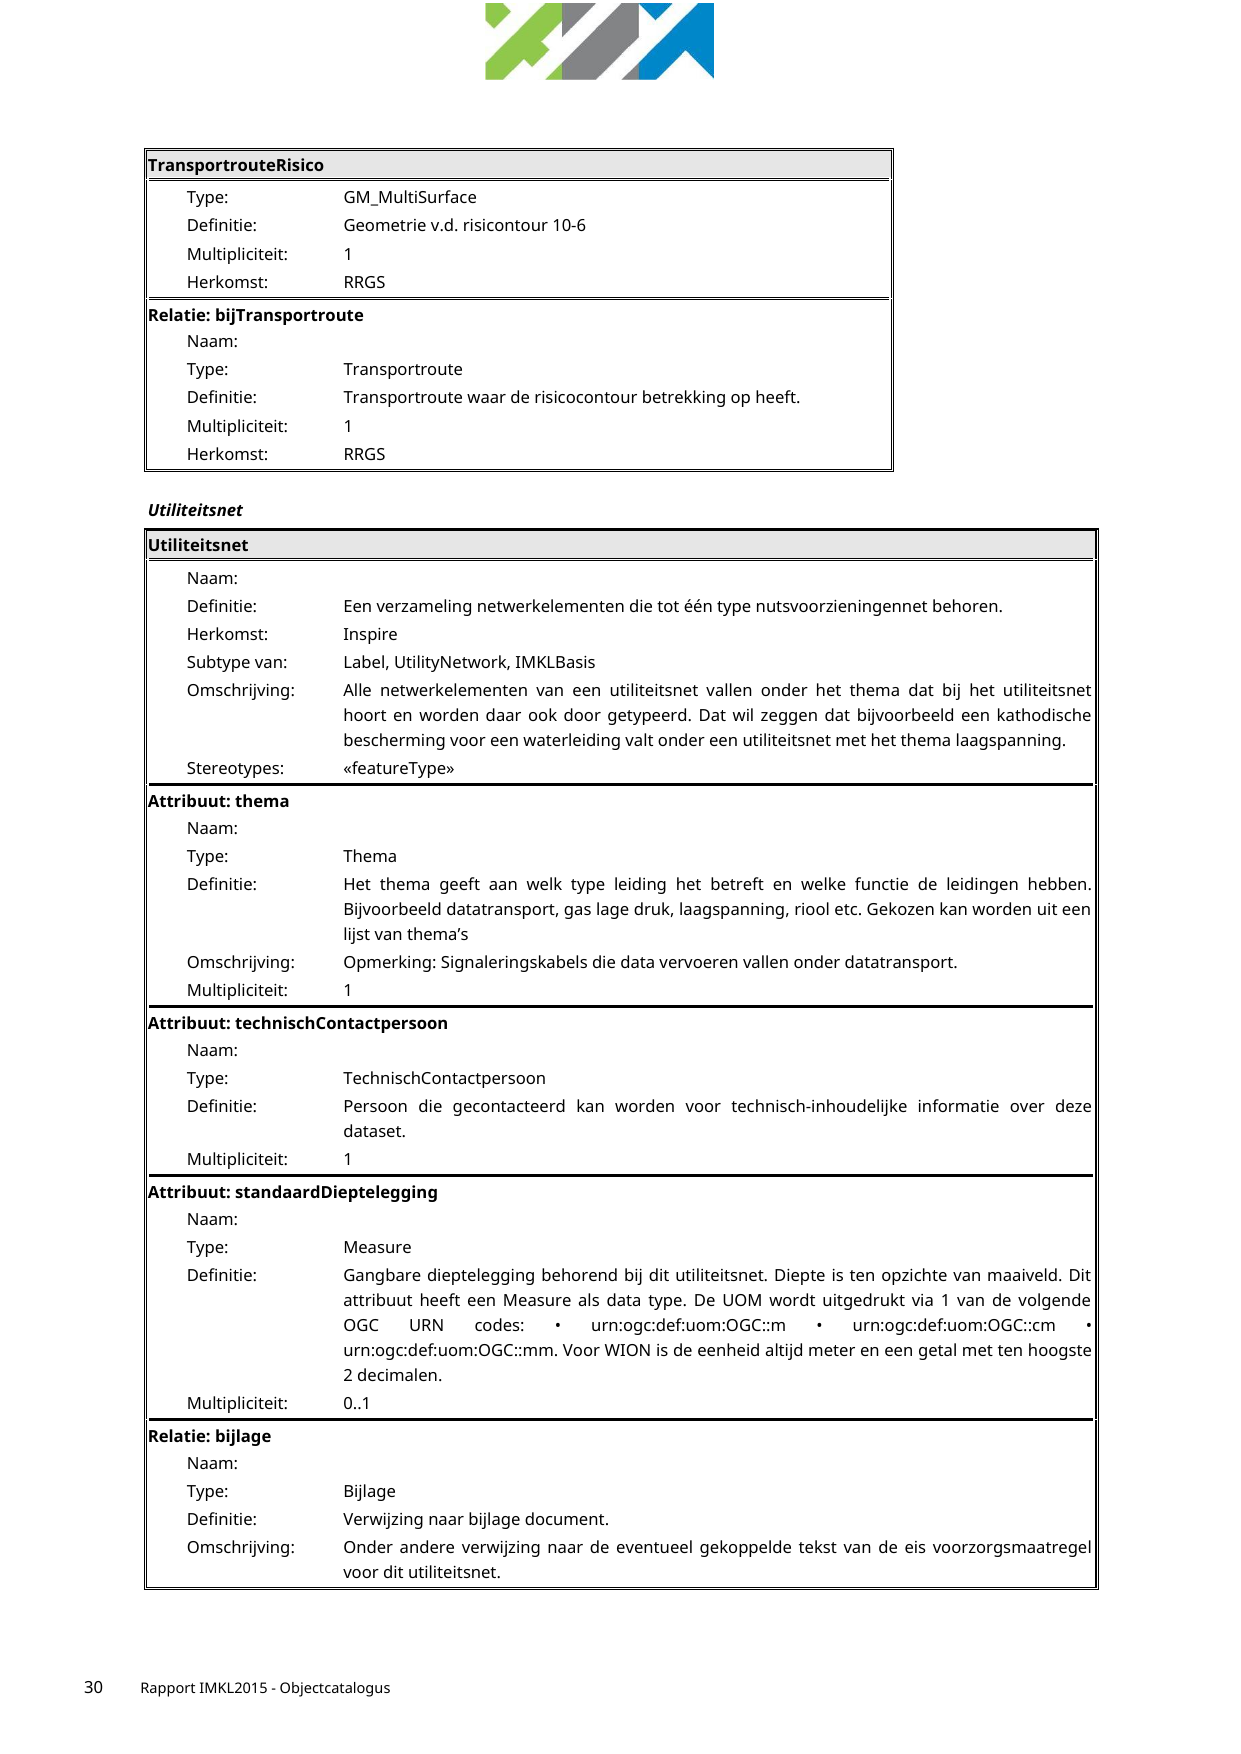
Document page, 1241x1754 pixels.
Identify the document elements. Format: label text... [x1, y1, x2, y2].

table_cell Attribuut: risicocontour10_6 [147, 178, 891, 296]
picture [485, 3, 697, 80]
table_cell Relatie: bijlage [145, 1418, 1097, 1587]
subtitle Utiliteitsnet [148, 497, 1093, 522]
table_cell Attribuut: technischContactpersoon [147, 1005, 1095, 1174]
table_cell Attribuut: thema [145, 783, 1097, 1005]
table_header Utiliteitsnet [147, 531, 1095, 558]
table_cell Attribuut: standaardDieptelegging [147, 1174, 1095, 1418]
picture [656, 50, 714, 80]
table_cell [145, 558, 1097, 783]
table_cell Relatie: bijTransportroute [147, 296, 891, 468]
table_header TransportrouteRisico [147, 151, 891, 177]
